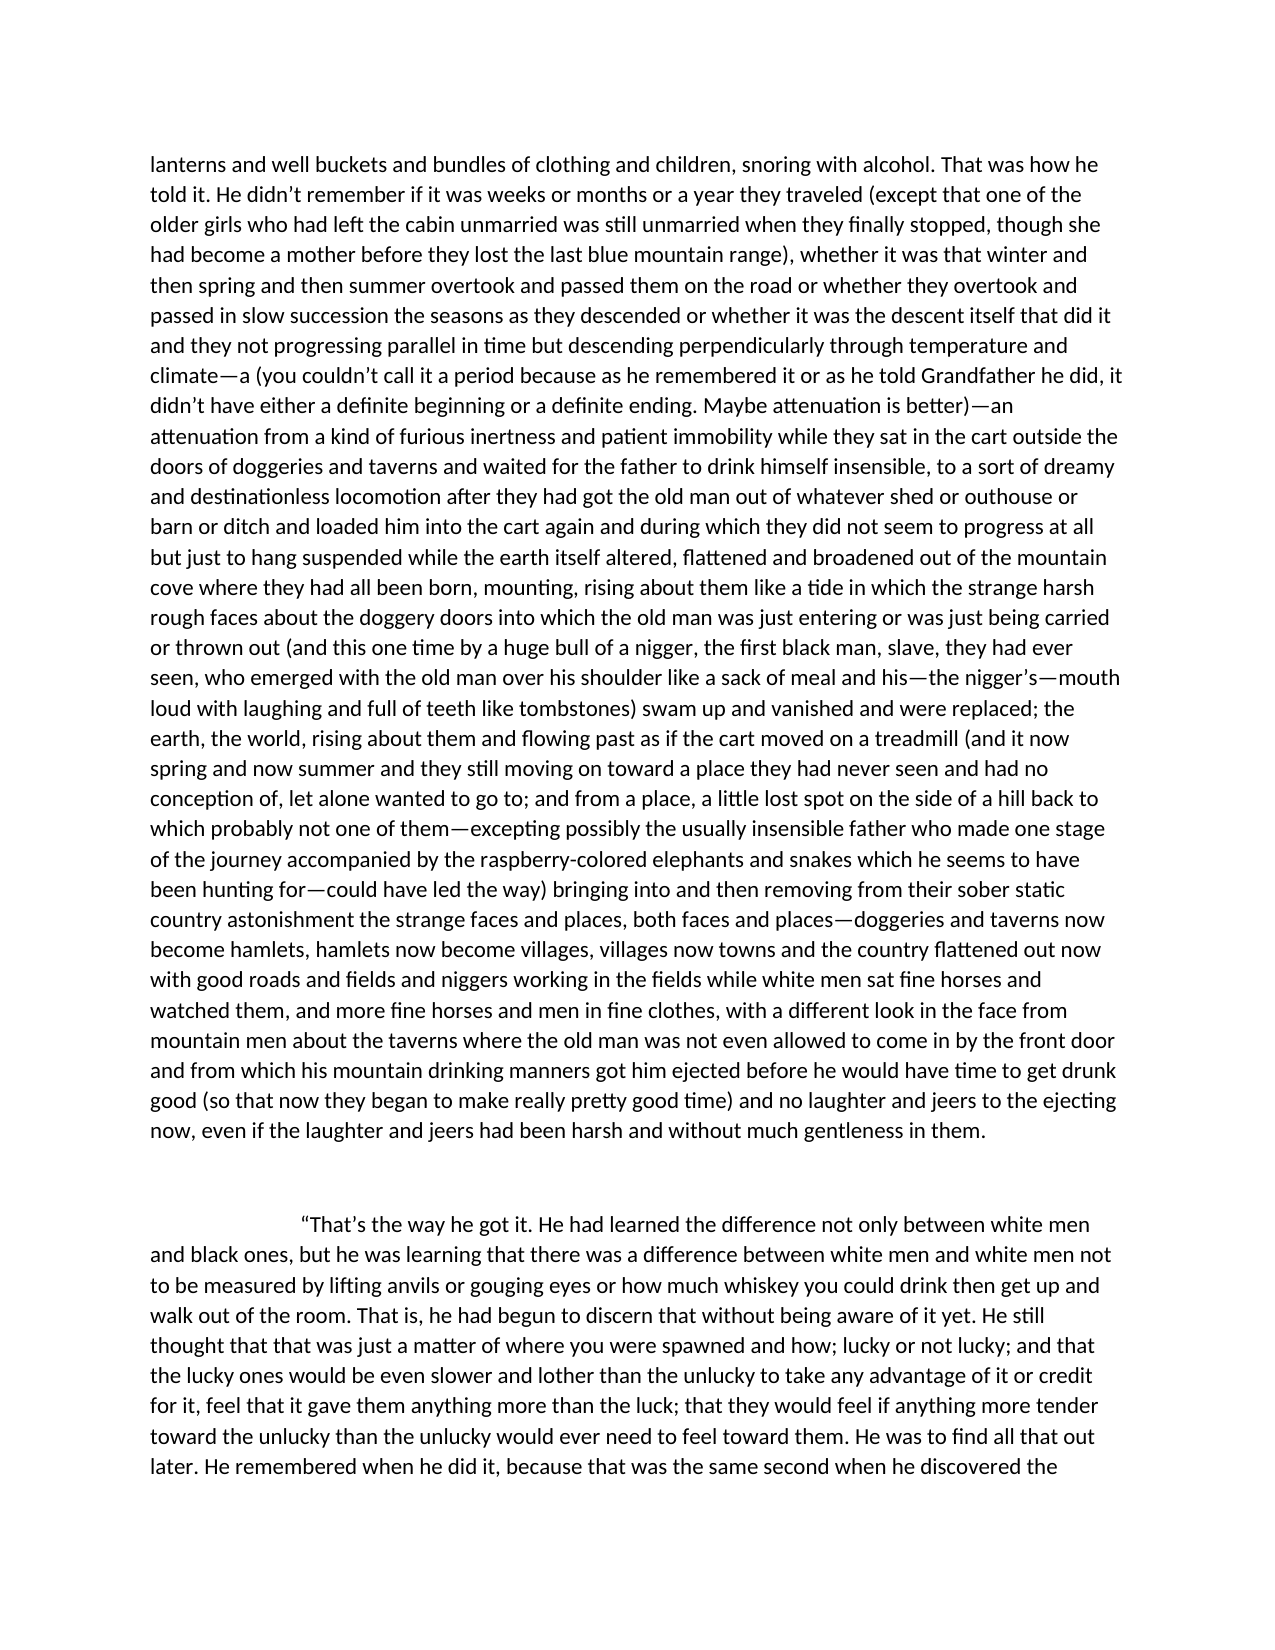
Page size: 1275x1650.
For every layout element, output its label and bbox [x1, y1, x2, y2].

text [150, 150, 1125, 1145]
text [150, 1210, 1125, 1480]
